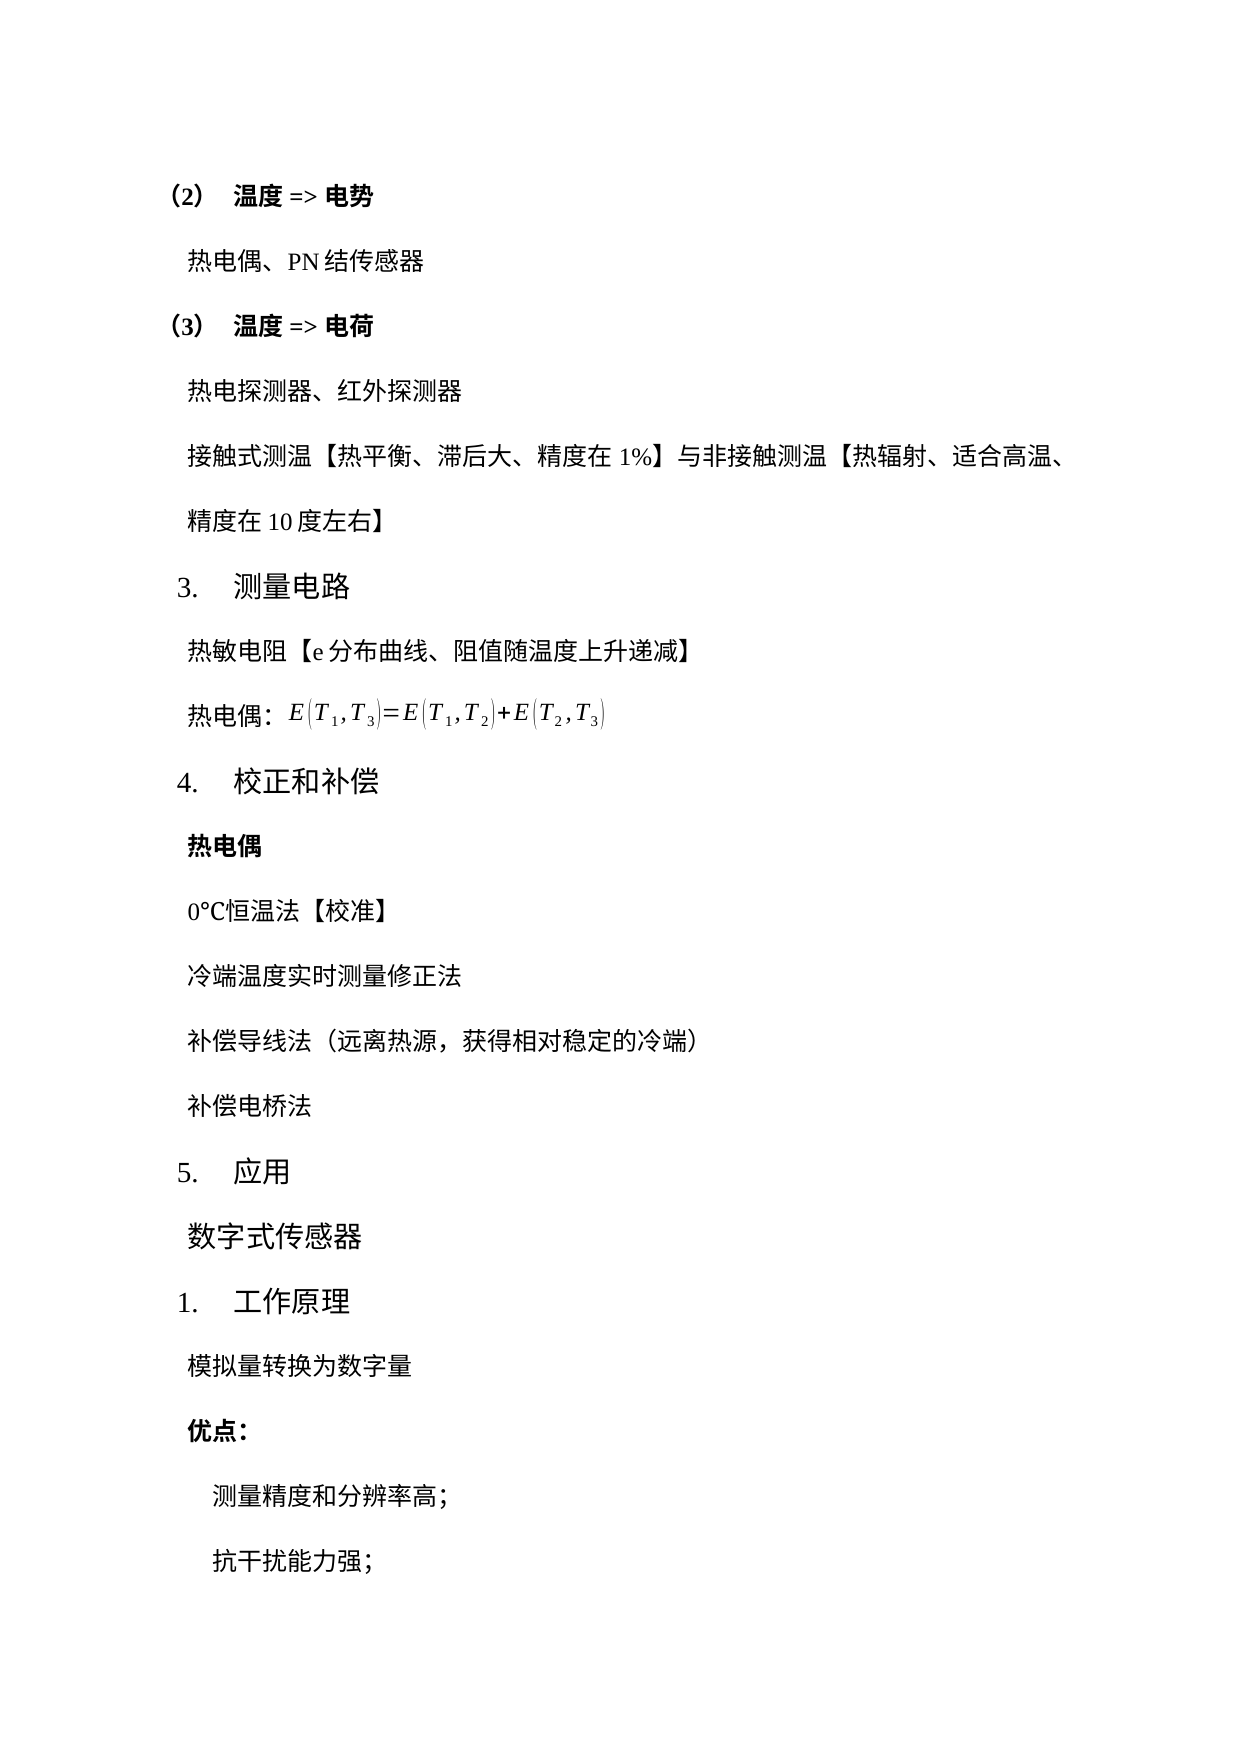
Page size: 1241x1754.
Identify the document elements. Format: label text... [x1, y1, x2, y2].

text 热电偶、PN结传感器 [187, 227, 1053, 292]
subtitle 温度 => 电势 [187, 162, 1053, 227]
subtitle 测量电路 [187, 552, 1053, 617]
text 冷端温度实时测量修正法 [187, 942, 1053, 1007]
text 补偿导线法（远离热源，获得相对稳定的冷端） [187, 1007, 1053, 1072]
text 优点： [187, 1397, 1053, 1462]
subtitle 数字式传感器 [187, 1202, 1053, 1267]
subtitle 应用 [187, 1137, 1053, 1202]
text 热敏电阻【e分布曲线、阻值随温度上升递减】 [187, 617, 1053, 682]
text 补偿电桥法 [187, 1072, 1053, 1137]
text 抗干扰能力强； [212, 1527, 1053, 1592]
text 热电偶 [187, 812, 1053, 877]
text 0℃恒温法【校准】 [187, 877, 1053, 942]
text 热电探测器、红外探测器 [187, 357, 1053, 422]
subtitle 校正和补偿 [187, 747, 1053, 812]
subtitle 工作原理 [187, 1267, 1053, 1332]
text 测量精度和分辨率高； [212, 1462, 1053, 1527]
text 热电偶： [187, 682, 1053, 747]
text 接触式测温【热平衡、滞后大、精度在1%】与非接触测温【热辐射、适合高温、精度在10度左右】 [187, 422, 1053, 552]
subtitle 温度 => 电荷 [187, 292, 1053, 357]
text 模拟量转换为数字量 [187, 1332, 1053, 1397]
